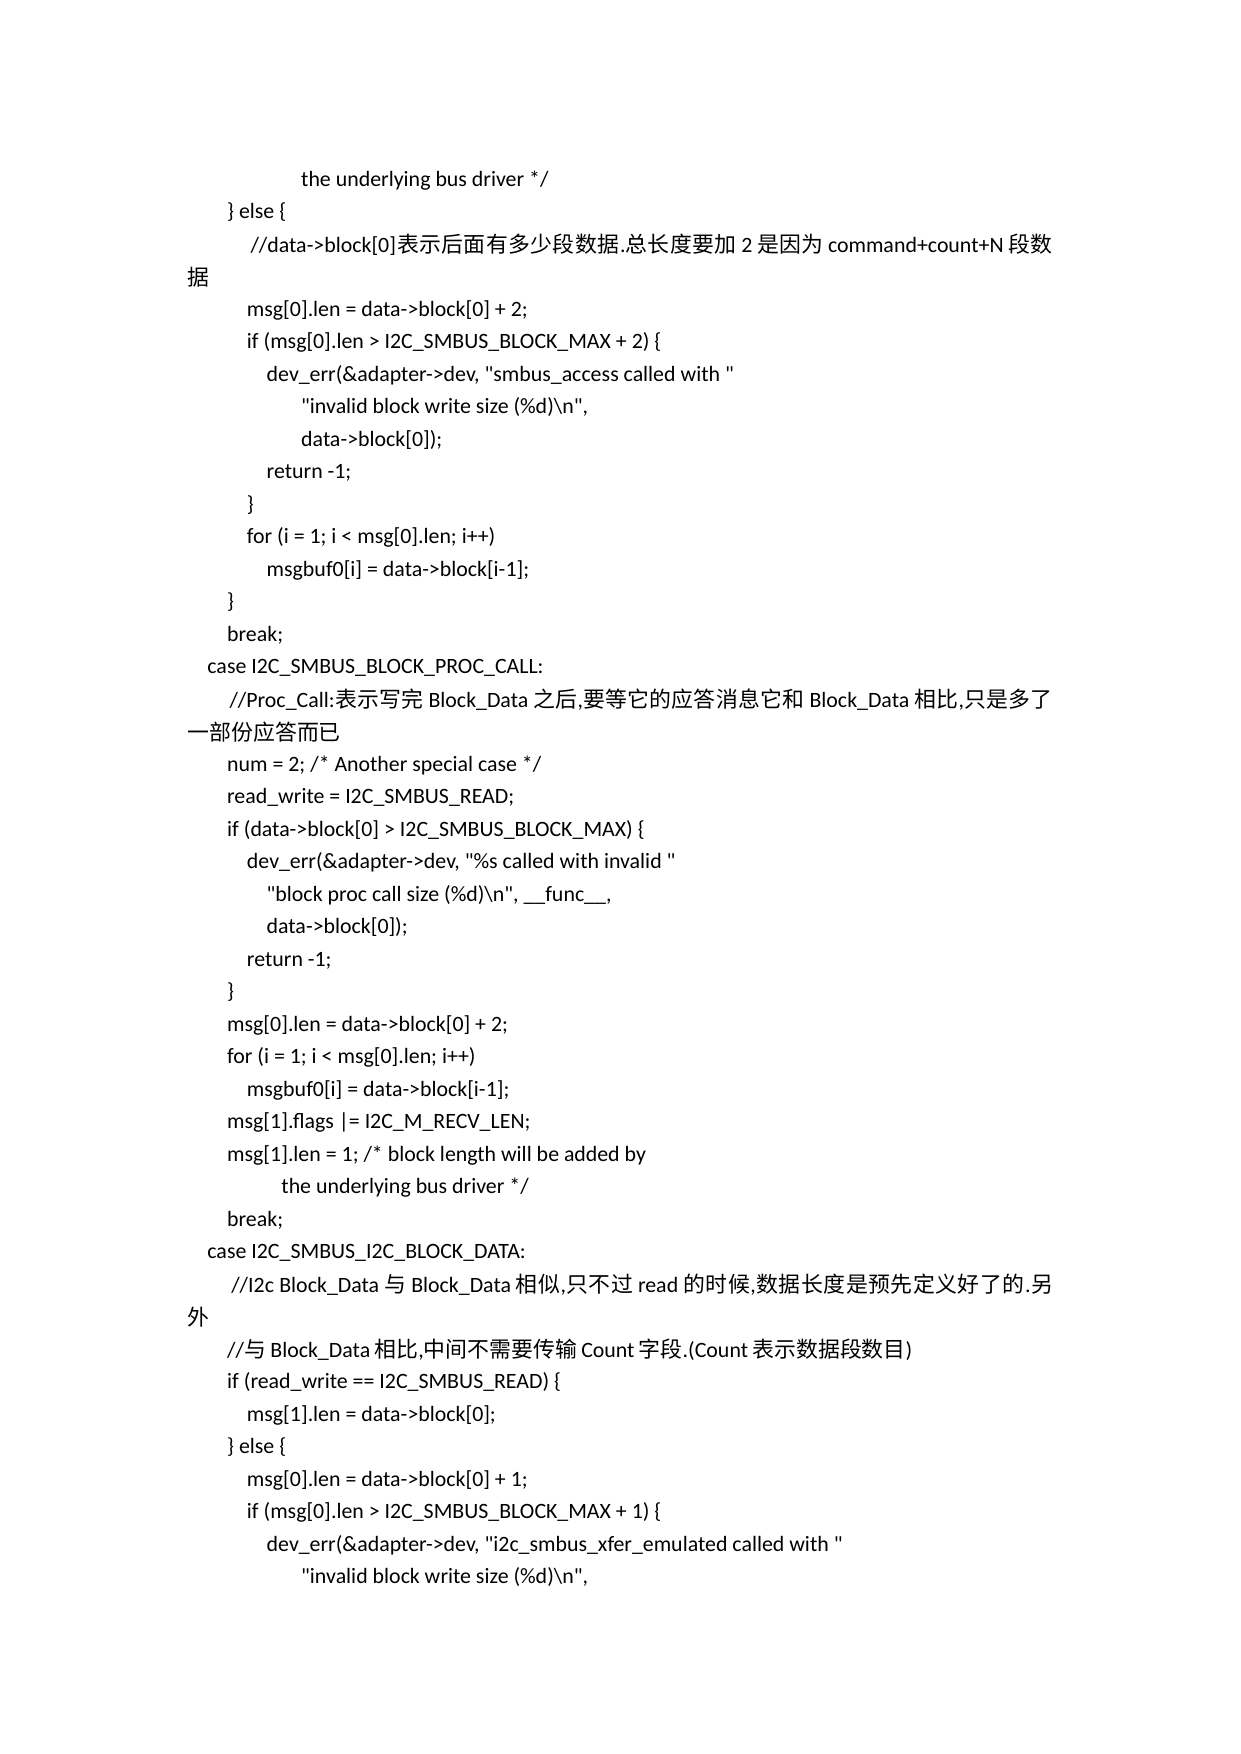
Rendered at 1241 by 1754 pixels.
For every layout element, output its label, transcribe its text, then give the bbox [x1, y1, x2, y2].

text "block proc call size (%d)\n", __func__, [187, 877, 1053, 909]
text data->block[0]); [187, 422, 1053, 454]
text } [187, 584, 1053, 617]
text dev_err(&adapter->dev, "i2c_smbus_xfer_emulated called with " [187, 1527, 1053, 1559]
text return -1; [187, 454, 1053, 487]
text msg[1].len = 1; /* block length will be added by [187, 1137, 1053, 1169]
text "invalid block write size (%d)\n", [187, 1559, 1053, 1592]
text the underlying bus driver */ [187, 1169, 1053, 1202]
text break; [187, 617, 1053, 649]
text read_write = I2C_SMBUS_READ; [187, 779, 1053, 812]
text msg[0].len = data->block[0] + 2; [187, 1007, 1053, 1039]
text dev_err(&adapter->dev, "%s called with invalid " [187, 844, 1053, 877]
text for (i = 1; i < msg[0].len; i++) [187, 519, 1053, 552]
text for (i = 1; i < msg[0].len; i++) [187, 1039, 1053, 1072]
text return -1; [187, 942, 1053, 974]
text if (read_write == I2C_SMBUS_READ) { [187, 1364, 1053, 1397]
text case I2C_SMBUS_I2C_BLOCK_DATA: [187, 1234, 1053, 1267]
text //data->block[0]表示后面有多少段数据.总长度要加2是因为command+count+N段数据 [187, 227, 1053, 292]
text } [187, 487, 1053, 519]
text if (msg[0].len > I2C_SMBUS_BLOCK_MAX + 1) { [187, 1494, 1053, 1527]
text } else { [187, 194, 1053, 227]
text break; [187, 1202, 1053, 1234]
text //I2c Block_Data与Block_Data相似,只不过read的时候,数据长度是预先定义好了的.另外 [187, 1267, 1053, 1332]
text case I2C_SMBUS_BLOCK_PROC_CALL: [187, 649, 1053, 682]
text msg[1].flags |= I2C_M_RECV_LEN; [187, 1104, 1053, 1137]
text } else { [187, 1429, 1053, 1462]
text the underlying bus driver */ [187, 162, 1053, 194]
text data->block[0]); [187, 909, 1053, 942]
text msg[1].len = data->block[0]; [187, 1397, 1053, 1429]
text } [187, 974, 1053, 1007]
text //Proc_Call:表示写完Block_Data之后,要等它的应答消息它和Block_Data相比,只是多了一部份应答而已 [187, 682, 1053, 747]
text num = 2; /* Another special case */ [187, 747, 1053, 779]
text if (msg[0].len > I2C_SMBUS_BLOCK_MAX + 2) { [187, 324, 1053, 357]
text msg[0].len = data->block[0] + 1; [187, 1462, 1053, 1494]
text msgbuf0[i] = data->block[i-1]; [187, 552, 1053, 584]
text if (data->block[0] > I2C_SMBUS_BLOCK_MAX) { [187, 812, 1053, 844]
text "invalid block write size (%d)\n", [187, 389, 1053, 422]
text dev_err(&adapter->dev, "smbus_access called with " [187, 357, 1053, 389]
text msgbuf0[i] = data->block[i-1]; [187, 1072, 1053, 1104]
text //与Block_Data相比,中间不需要传输Count字段.(Count表示数据段数目) [187, 1332, 1053, 1364]
text msg[0].len = data->block[0] + 2; [187, 292, 1053, 324]
